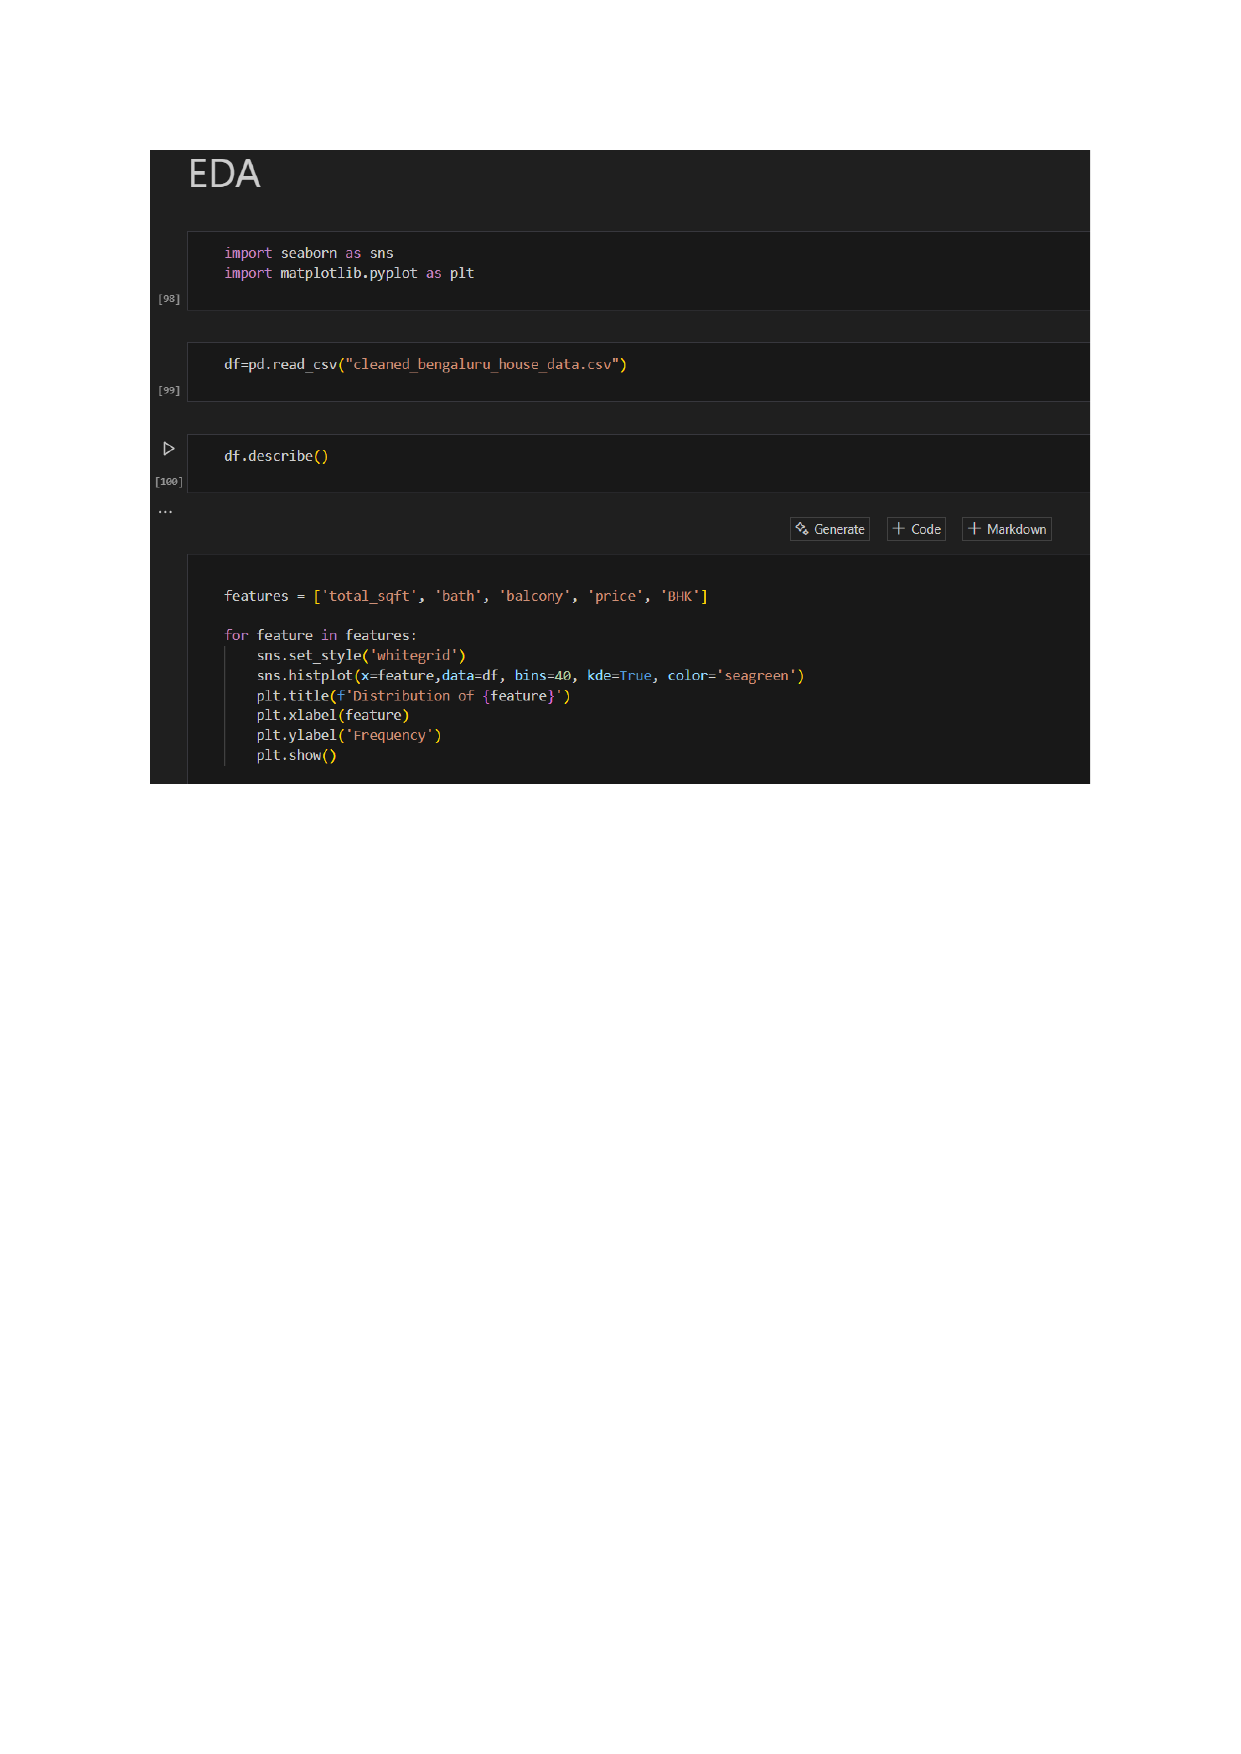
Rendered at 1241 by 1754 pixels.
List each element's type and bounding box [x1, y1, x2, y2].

picture [150, 150, 1091, 784]
